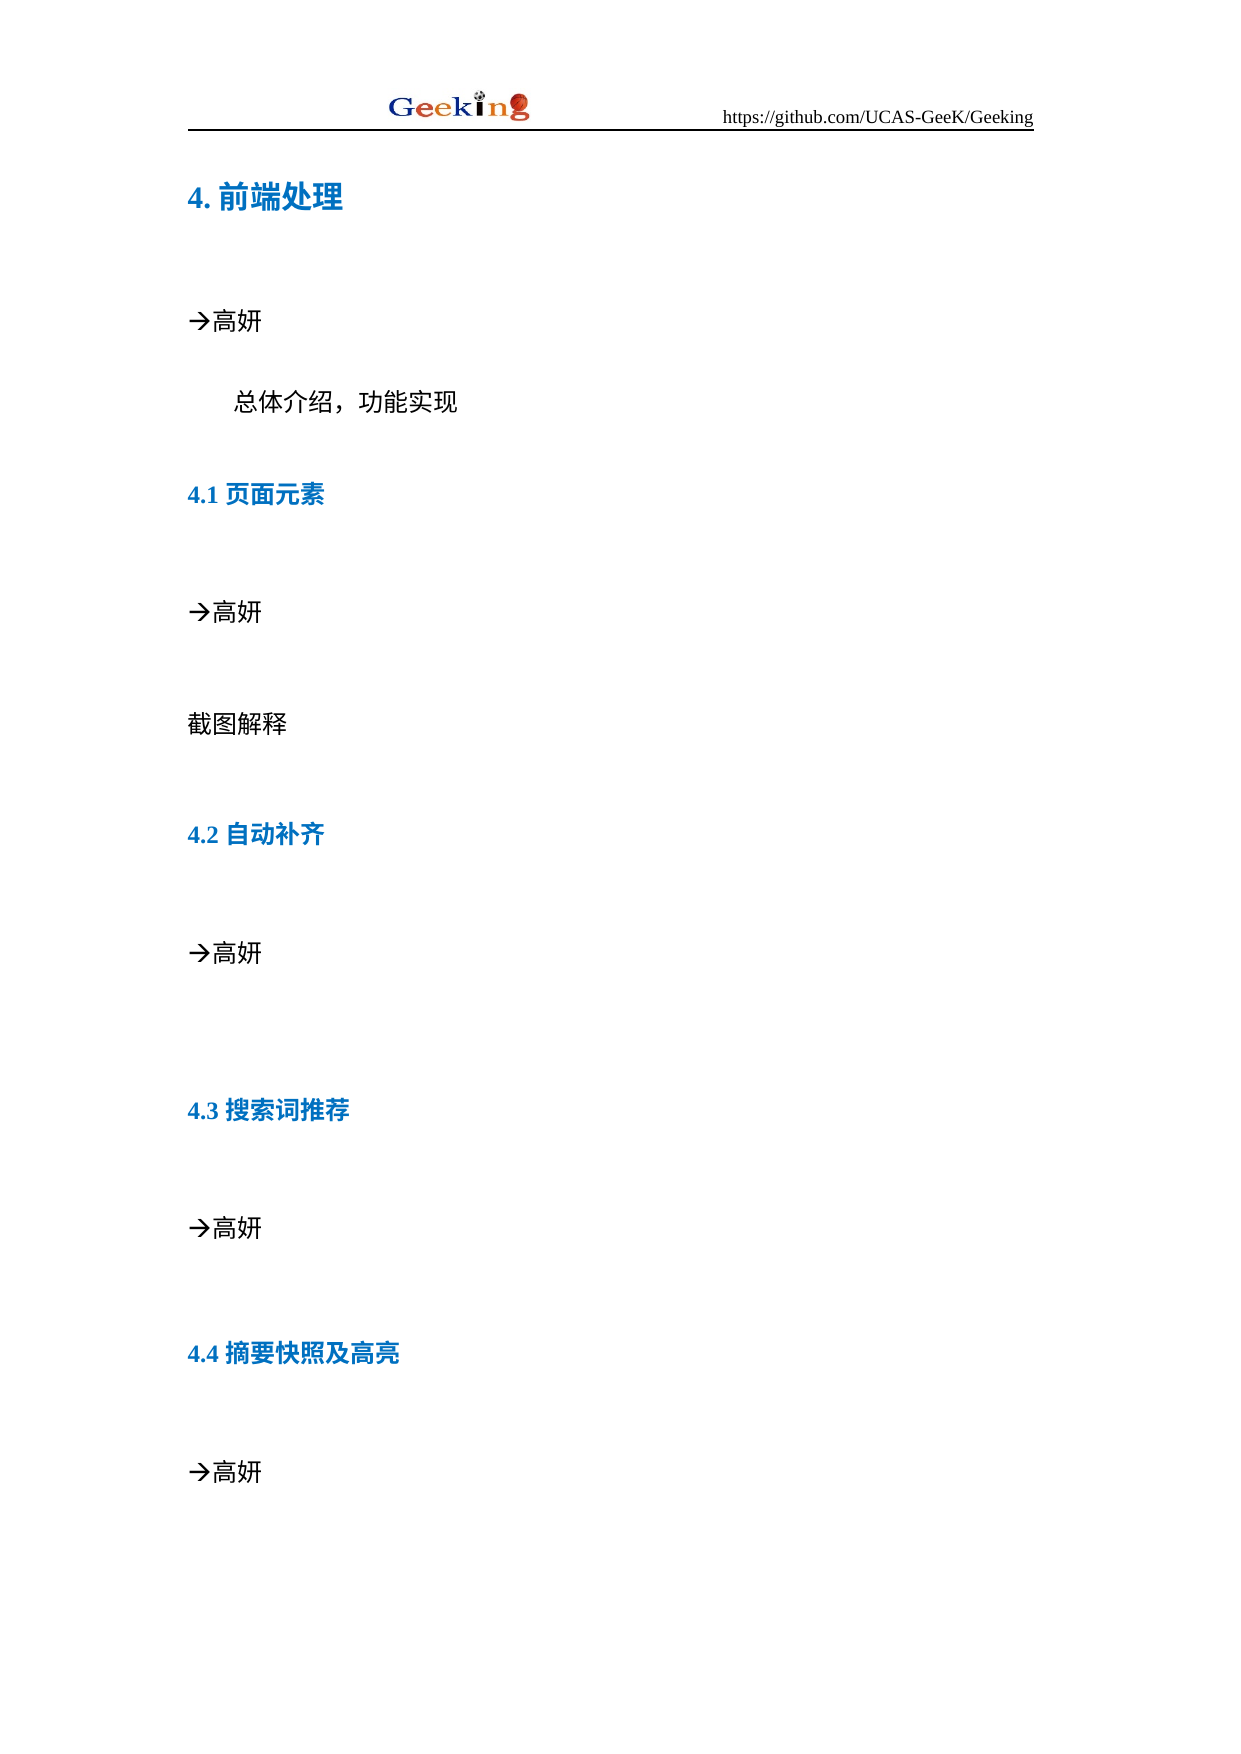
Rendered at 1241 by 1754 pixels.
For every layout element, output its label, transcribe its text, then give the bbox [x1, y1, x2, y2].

text 高妍 [187, 1438, 1053, 1503]
text 高妍 [187, 919, 1053, 984]
subtitle 4. 前端处理 [187, 162, 1053, 227]
text 高妍 [187, 287, 1053, 352]
text 高妍 [187, 1194, 1053, 1259]
text 高妍 [187, 578, 1053, 643]
subtitle 4.2 自动补齐 [187, 800, 1053, 865]
subtitle 4.3 搜索词推荐 [187, 1076, 1053, 1141]
picture [387, 88, 532, 123]
text 截图解释 [187, 690, 1053, 755]
text 总体介绍，功能实现 [187, 368, 1053, 433]
subtitle 4.1 页面元素 [187, 460, 1053, 525]
subtitle 4.4 摘要快照及高亮 [187, 1319, 1053, 1384]
